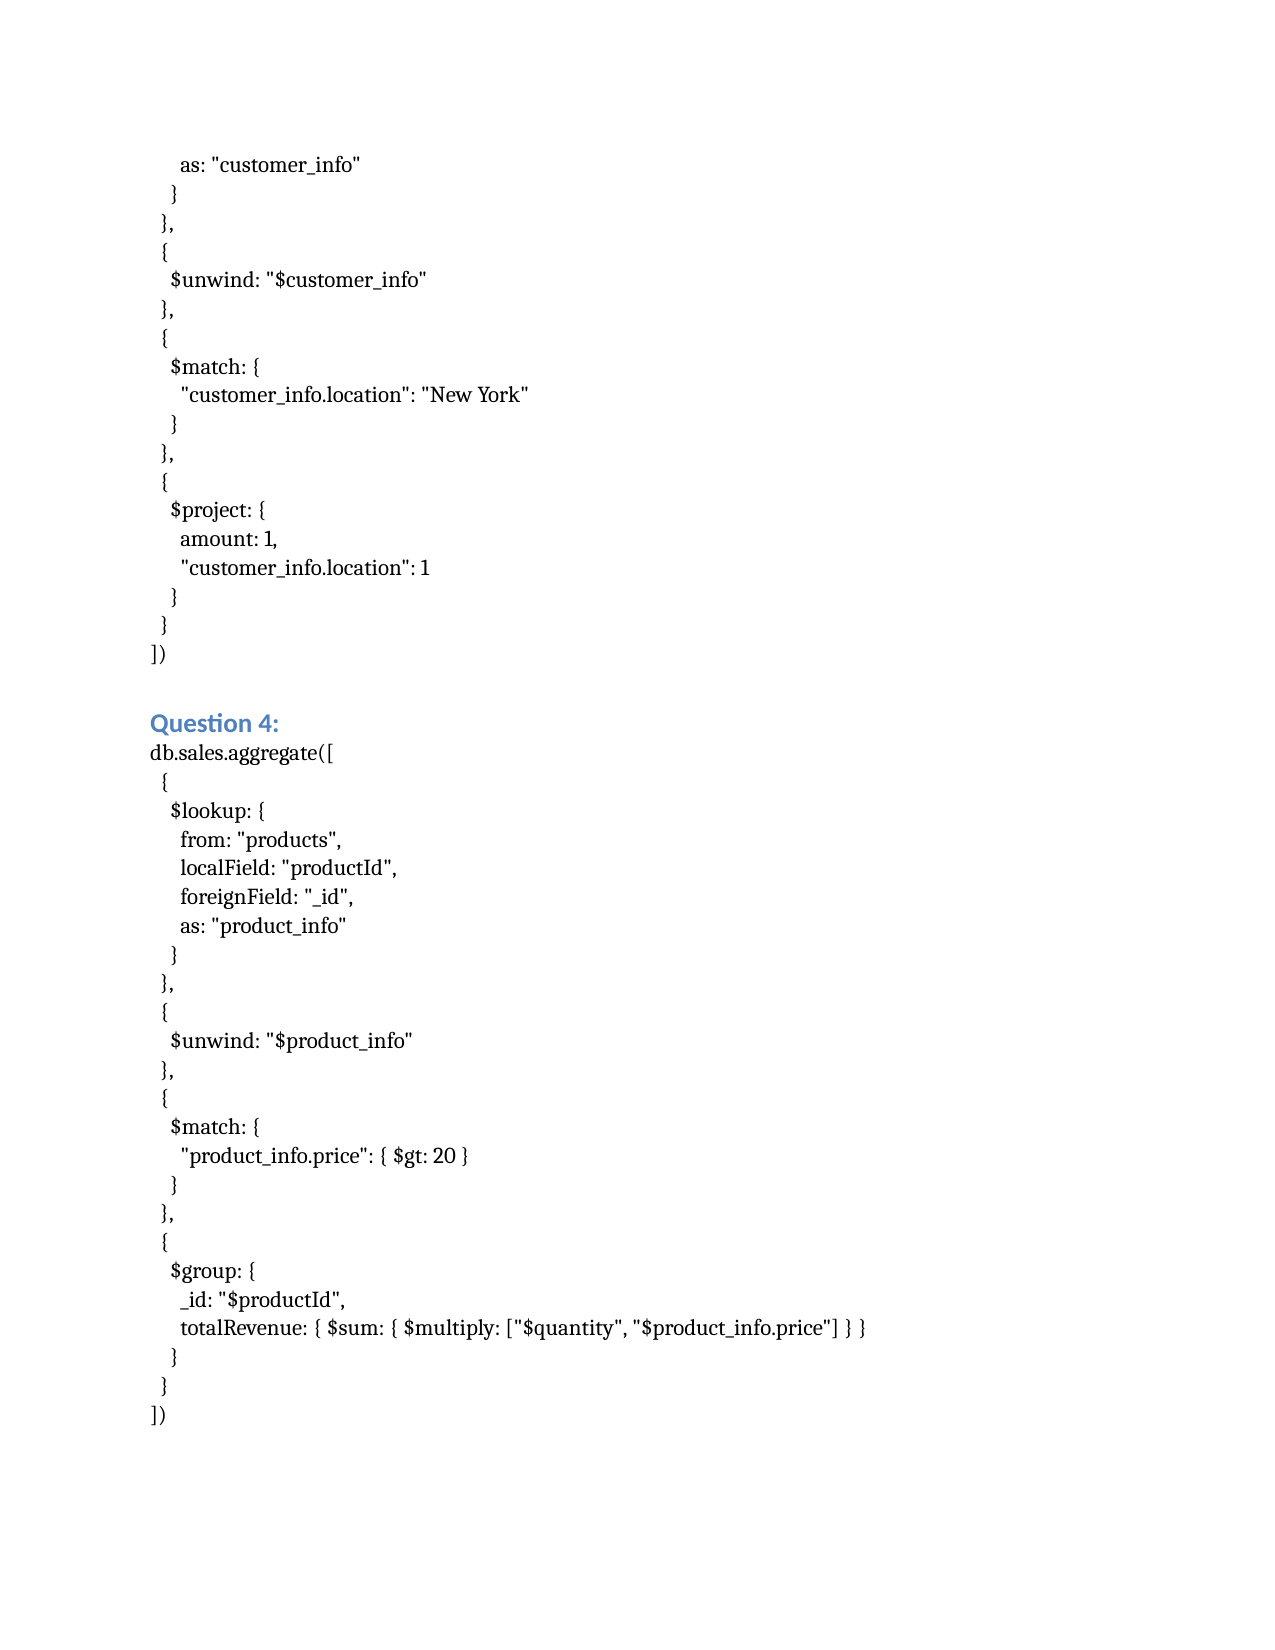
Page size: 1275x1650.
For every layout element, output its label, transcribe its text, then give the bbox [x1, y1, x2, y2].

text db.sales.aggregate([ { $lookup: { from: "products", localField: "productId", foreignField: "_id", as: "product_info" } }, { $unwind: "$product_info" }, { $match: { "product_info.price": { $gt: 20 } } }, { $group: { _id: "$productId", totalRevenue: { $sum: { $multiply: ["$quantity", "$product_info.price"] } } } } ]) [150, 738, 1125, 1428]
text Question 4: [150, 709, 1125, 738]
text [150, 150, 1125, 667]
